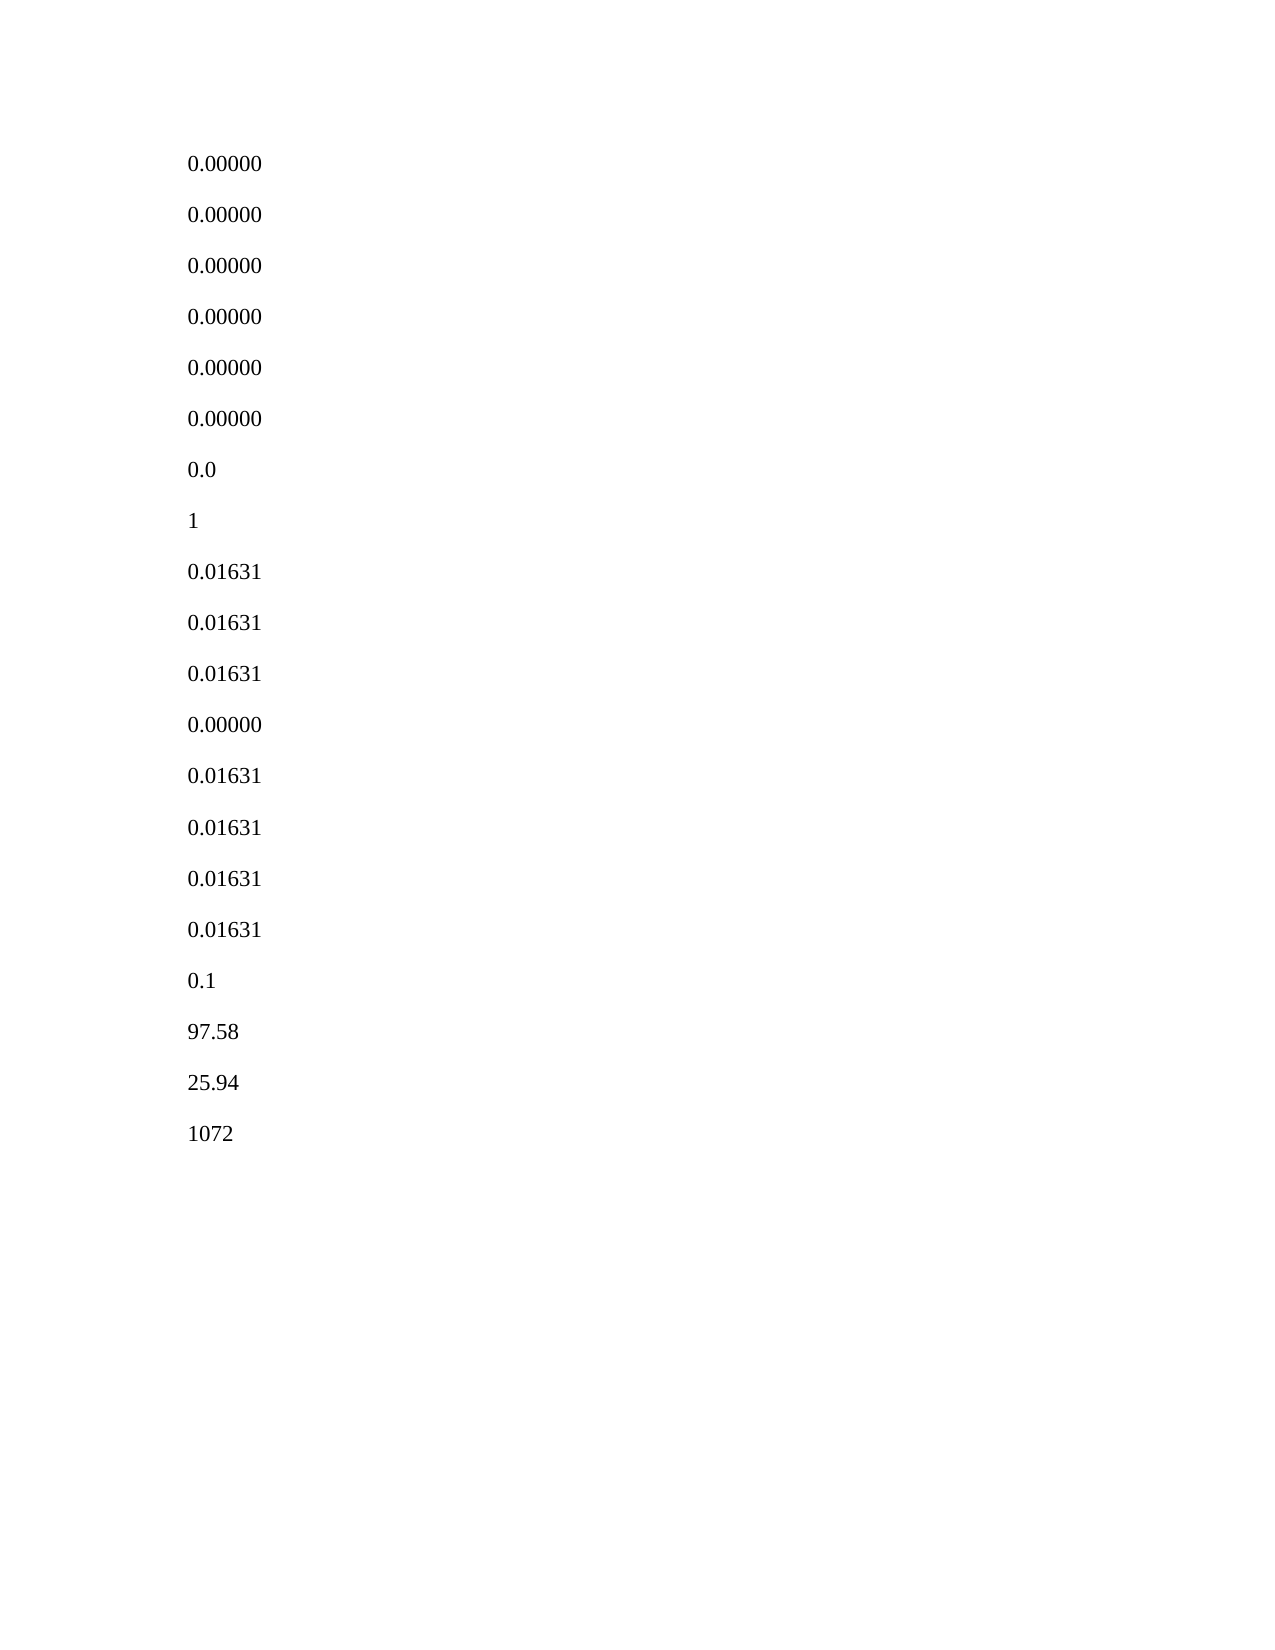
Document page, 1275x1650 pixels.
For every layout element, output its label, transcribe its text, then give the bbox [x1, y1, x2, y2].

table_cell 0.01631 [176, 609, 1076, 660]
table_cell 0.00000 [176, 405, 1076, 456]
table_cell 0.01631 [176, 558, 1076, 609]
table_cell 1 [176, 507, 1076, 558]
table_cell 0.0 [176, 456, 1076, 507]
table_cell 0.00000 [176, 201, 1076, 252]
table_cell 0.01631 [176, 660, 1076, 711]
table_cell 0.00000 [176, 711, 1076, 762]
table_cell 97.58 [176, 1018, 1076, 1069]
table_cell 1072 [176, 1120, 1076, 1171]
table_cell 0.1 [176, 967, 1076, 1018]
table_cell 0.00000 [176, 252, 1076, 303]
table_cell 0.01631 [176, 814, 1076, 864]
table_cell 0.01631 [176, 763, 1076, 813]
table_cell 0.00000 [176, 354, 1076, 405]
table_cell 0.01631 [176, 865, 1076, 916]
table_cell 25.94 [176, 1069, 1076, 1120]
table_cell 0.00000 [176, 150, 1076, 201]
table_cell 0.01631 [176, 916, 1076, 967]
table_cell 0.00000 [176, 303, 1076, 354]
